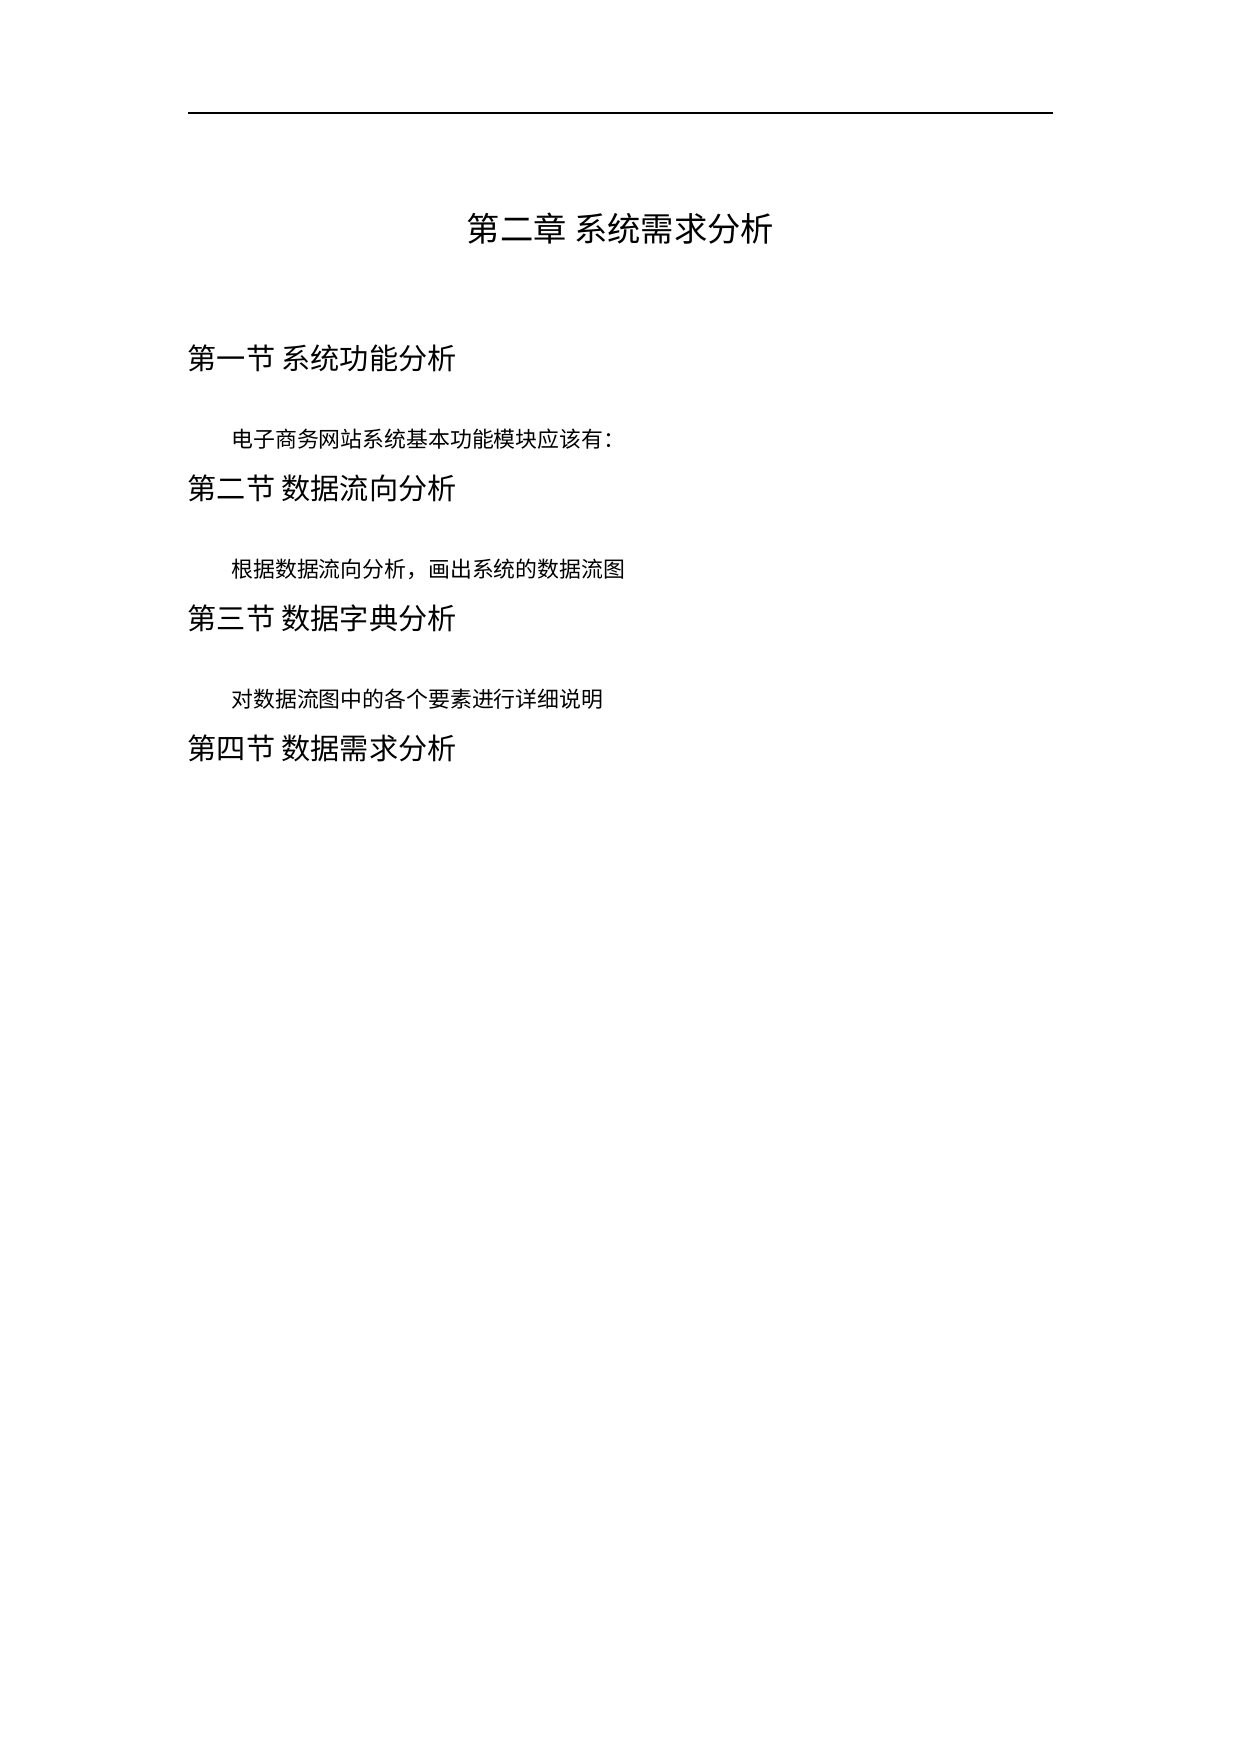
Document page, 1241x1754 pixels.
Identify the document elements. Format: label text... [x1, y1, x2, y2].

text 第一节 系统功能分析 [187, 324, 1009, 389]
text 第三节 数据字典分析 [187, 584, 1009, 649]
text 对数据流图中的各个要素进行详细说明 [187, 682, 1053, 714]
text 第二节 数据流向分析 [187, 454, 1009, 519]
text 第二章 系统需求分析 [187, 194, 1053, 259]
text 电子商务网站系统基本功能模块应该有： [187, 422, 1053, 454]
text 根据数据流向分析，画出系统的数据流图 [187, 552, 1053, 584]
text 第四节 数据需求分析 [187, 714, 1009, 779]
